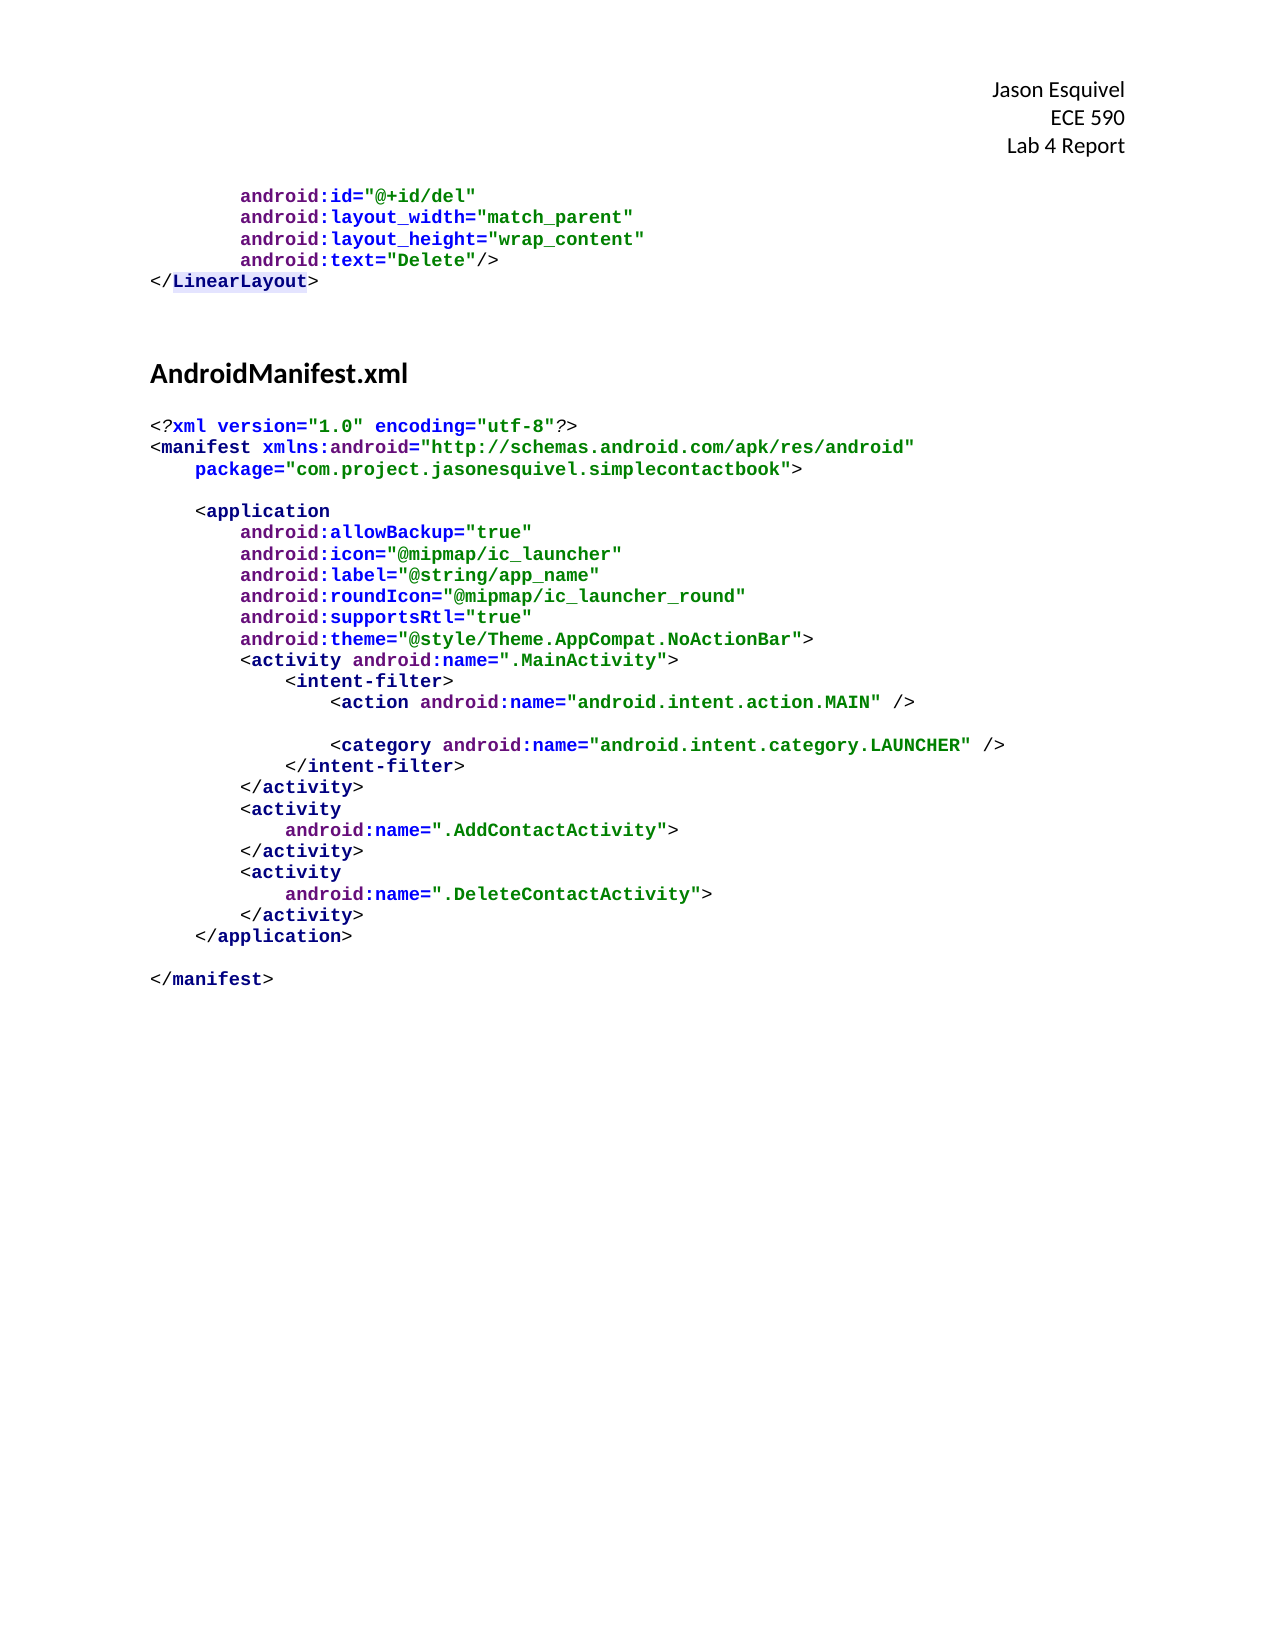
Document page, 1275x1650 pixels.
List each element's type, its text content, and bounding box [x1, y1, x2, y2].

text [150, 187, 1125, 293]
text AndroidManifest.xml [150, 355, 1125, 391]
text <?xml version="1.0" encoding="utf-8"?> <manifest xmlns:android="http://schemas.android.com/apk/res/android" package="com.project.jasonesquivel.simplecontactbook"> <application android:allowBackup="true" android:icon="@mipmap/ic_launcher" android:label="@string/app_name" android:roundIcon="@mipmap/ic_launcher_round" android:supportsRtl="true" android:theme="@style/Theme.AppCompat.NoActionBar"> <activity android:name=".MainActivity"> <intent-filter> <action android:name="android.intent.action.MAIN" /> <category android:name="android.intent.category.LAUNCHER" /> </intent-filter> </activity> <activity android:name=".AddContactActivity"> </activity> <activity android:name=".DeleteContactActivity"> </activity> </application> </manifest> [150, 417, 1125, 991]
